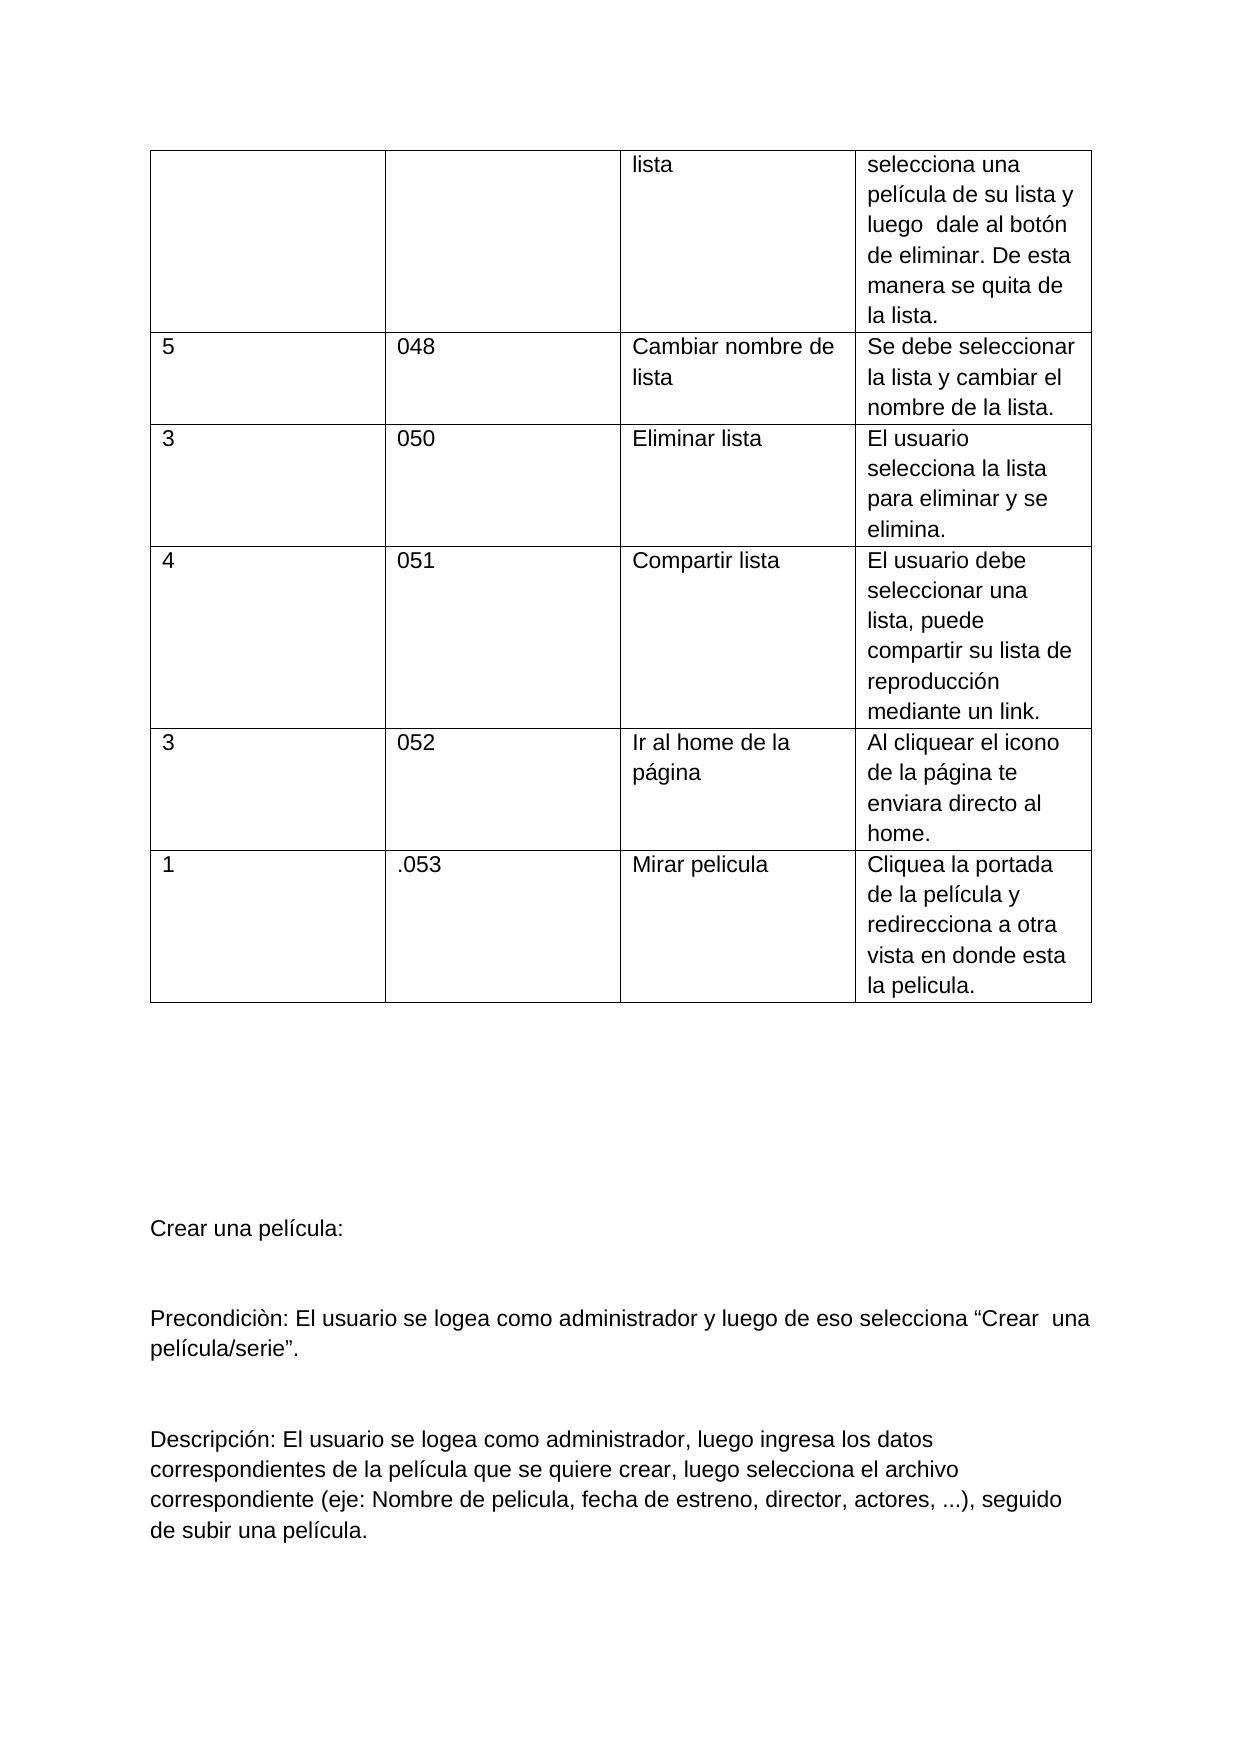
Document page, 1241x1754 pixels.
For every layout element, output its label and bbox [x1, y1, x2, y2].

table_cell [856, 851, 1091, 1002]
table_cell [151, 425, 385, 546]
table_cell [621, 547, 855, 728]
table_cell [151, 333, 385, 424]
table_cell [856, 425, 1091, 546]
table_cell [151, 729, 385, 850]
table_cell [151, 151, 385, 332]
table_cell [386, 729, 620, 850]
table_cell [621, 333, 855, 424]
table_cell [386, 547, 620, 728]
table_cell [856, 333, 1091, 424]
table_cell [386, 425, 620, 546]
table_cell [151, 547, 385, 728]
table_cell [386, 851, 620, 1002]
table_cell [856, 547, 1091, 728]
table_cell [386, 333, 620, 424]
table_cell [621, 729, 855, 850]
table_cell [856, 729, 1091, 850]
table_cell [151, 851, 385, 1002]
table_cell [621, 851, 855, 1002]
table_cell [621, 425, 855, 546]
table_cell [621, 151, 855, 332]
table_cell [856, 151, 1091, 332]
table_cell [386, 151, 620, 332]
